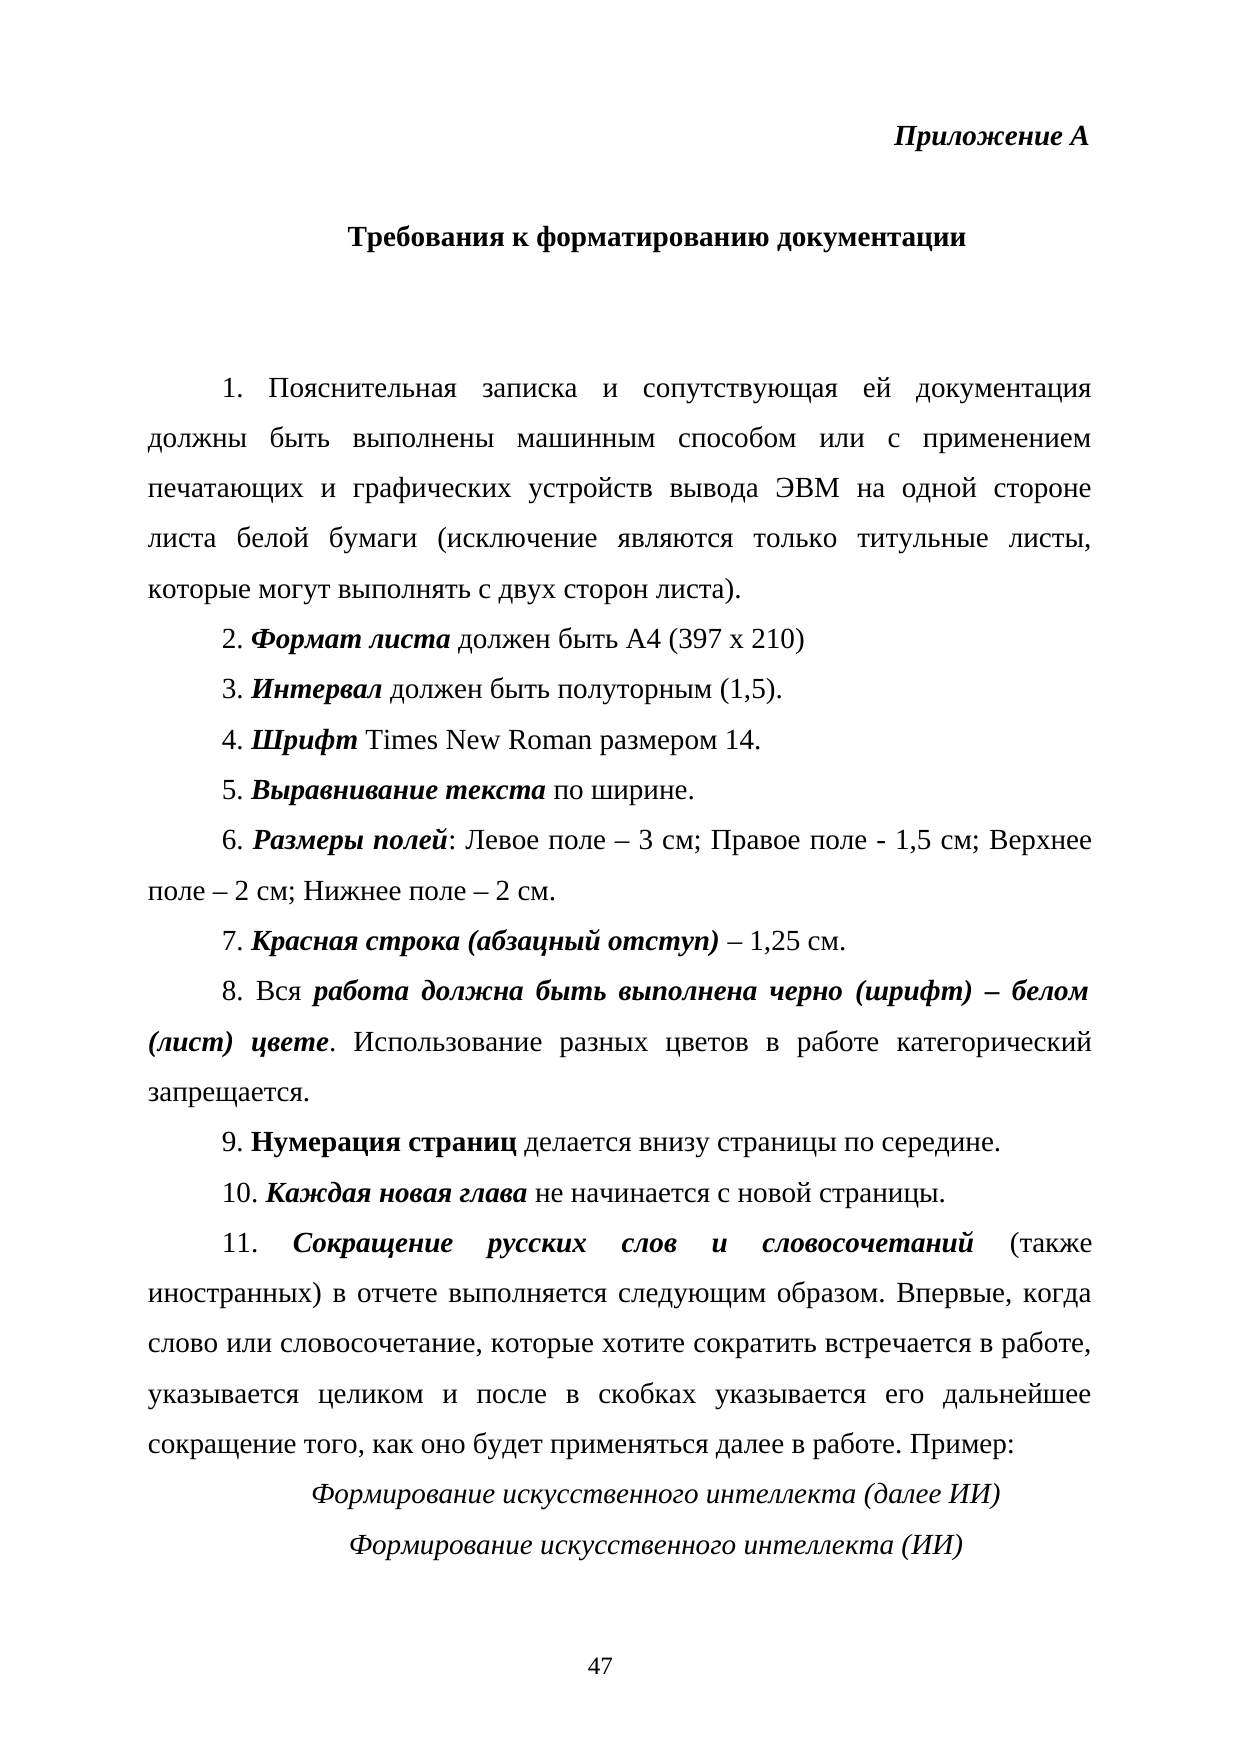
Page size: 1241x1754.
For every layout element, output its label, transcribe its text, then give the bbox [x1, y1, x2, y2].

list 9. Нумерация страниц делается внизу страницы по середине. [148, 1124, 1092, 1158]
list 7. Красная строка (абзацный отступ) – 1,25 см. [148, 923, 1092, 957]
list 4. Шрифт Times New Roman размером 14. [148, 722, 1092, 755]
list 2. Формат листа должен быть А4 (397 х 210) [148, 621, 1092, 655]
list 5. Выравнивание текста по ширине. [148, 772, 1092, 806]
list Формирование искусственного интеллекта (далее ИИ) [148, 1477, 1092, 1510]
list 11. Сокращение русских слов и словосочетаний (также иностранных) в отчете выполняется следующим образом. Впервые, когда слово или словосочетание, которые хотите сократить встречается в работе, указывается целиком и после в скобках указывается его дальнейшее сокращение того, как оно будет применяться далее в работе. Пример: [148, 1225, 1092, 1460]
list 10. Каждая новая глава не начинается с новой страницы. [148, 1175, 1092, 1208]
list 1. Пояснительная записка и сопутствующая ей документация должны быть выполнены машинным способом или с применением печатающих и графических устройств вывода ЭВМ на одной стороне листа белой бумаги (исключение являются только титульные листы, которые могут выполнять с двух сторон листа). [148, 370, 1092, 604]
subtitle Приложение А [148, 118, 1092, 152]
list 8. Вся работа должна быть выполнена черно (шрифт) – белом (лист) цвете. Использование разных цветов в работе категорический запрещается. [148, 973, 1092, 1108]
list Формирование искусственного интеллекта (ИИ) [148, 1527, 1092, 1560]
list 6. Размеры полей: Левое поле – 3 см; Правое поле - 1,5 см; Верхнее поле – 2 см; Нижнее поле – 2 см. [148, 822, 1092, 906]
list 3. Интервал должен быть полуторным (1,5). [148, 672, 1092, 705]
subtitle Требования к форматированию документации [148, 219, 1092, 252]
